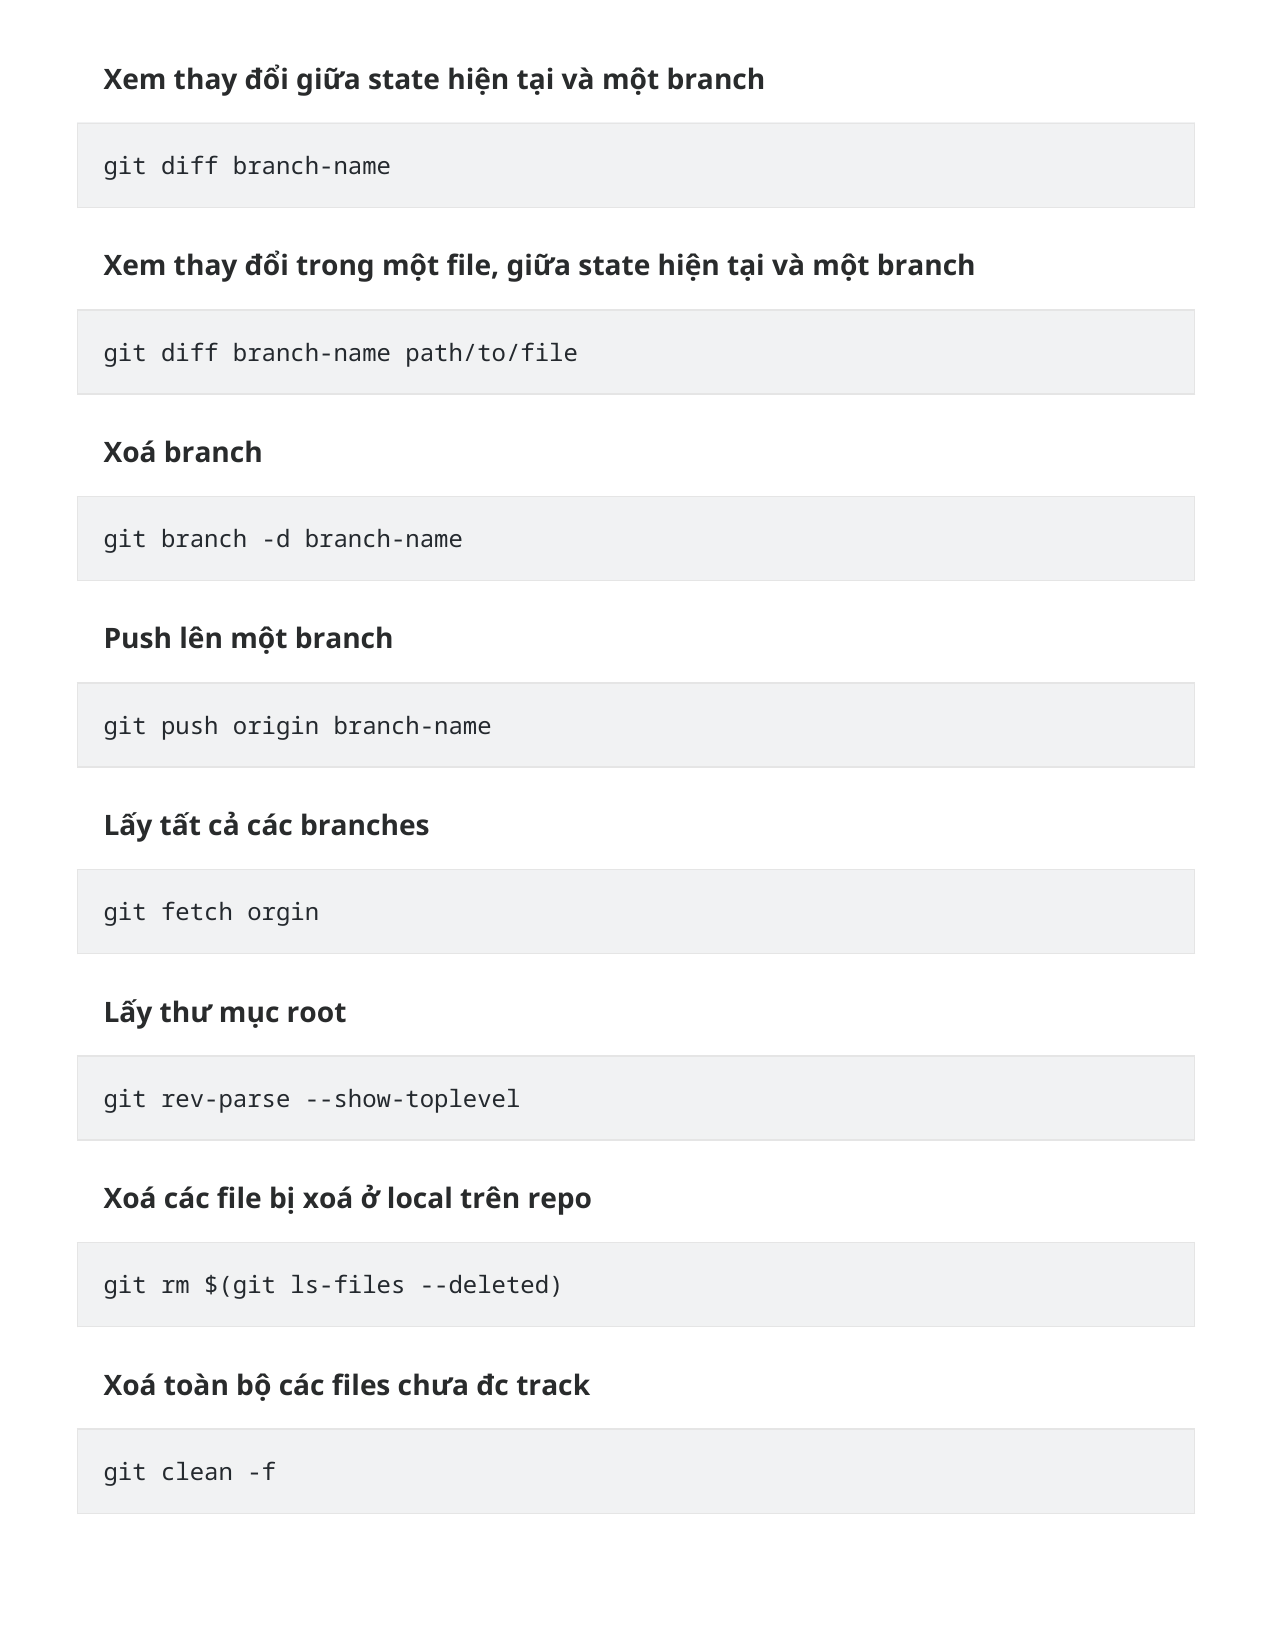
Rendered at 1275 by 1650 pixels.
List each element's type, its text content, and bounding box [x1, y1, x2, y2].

text git diff branch-name path/to/file [78, 311, 1194, 393]
text Xem thay đổi trong một file, giữa state hiện tại và một branch [103, 246, 1169, 284]
text git rm $(git ls-files --deleted) [78, 1243, 1194, 1326]
text Xoá toàn bộ các files chưa đc track [103, 1365, 1169, 1403]
text git branch -d branch-name [78, 497, 1194, 580]
text git diff branch-name [78, 124, 1194, 207]
text Lấy thư mục root [103, 992, 1169, 1030]
text git push origin branch-name [78, 684, 1194, 766]
text git rev-parse --show-toplevel [78, 1057, 1194, 1139]
text Push lên một branch [103, 619, 1169, 657]
text Xoá các file bị xoá ở local trên repo [103, 1178, 1169, 1217]
text git fetch orgin [78, 870, 1194, 953]
text git clean -f [78, 1430, 1194, 1513]
text Xem thay đổi giữa state hiện tại và một branch [103, 59, 1169, 97]
text Lấy tất cả các branches [103, 805, 1169, 844]
text Xoá branch [103, 432, 1169, 471]
